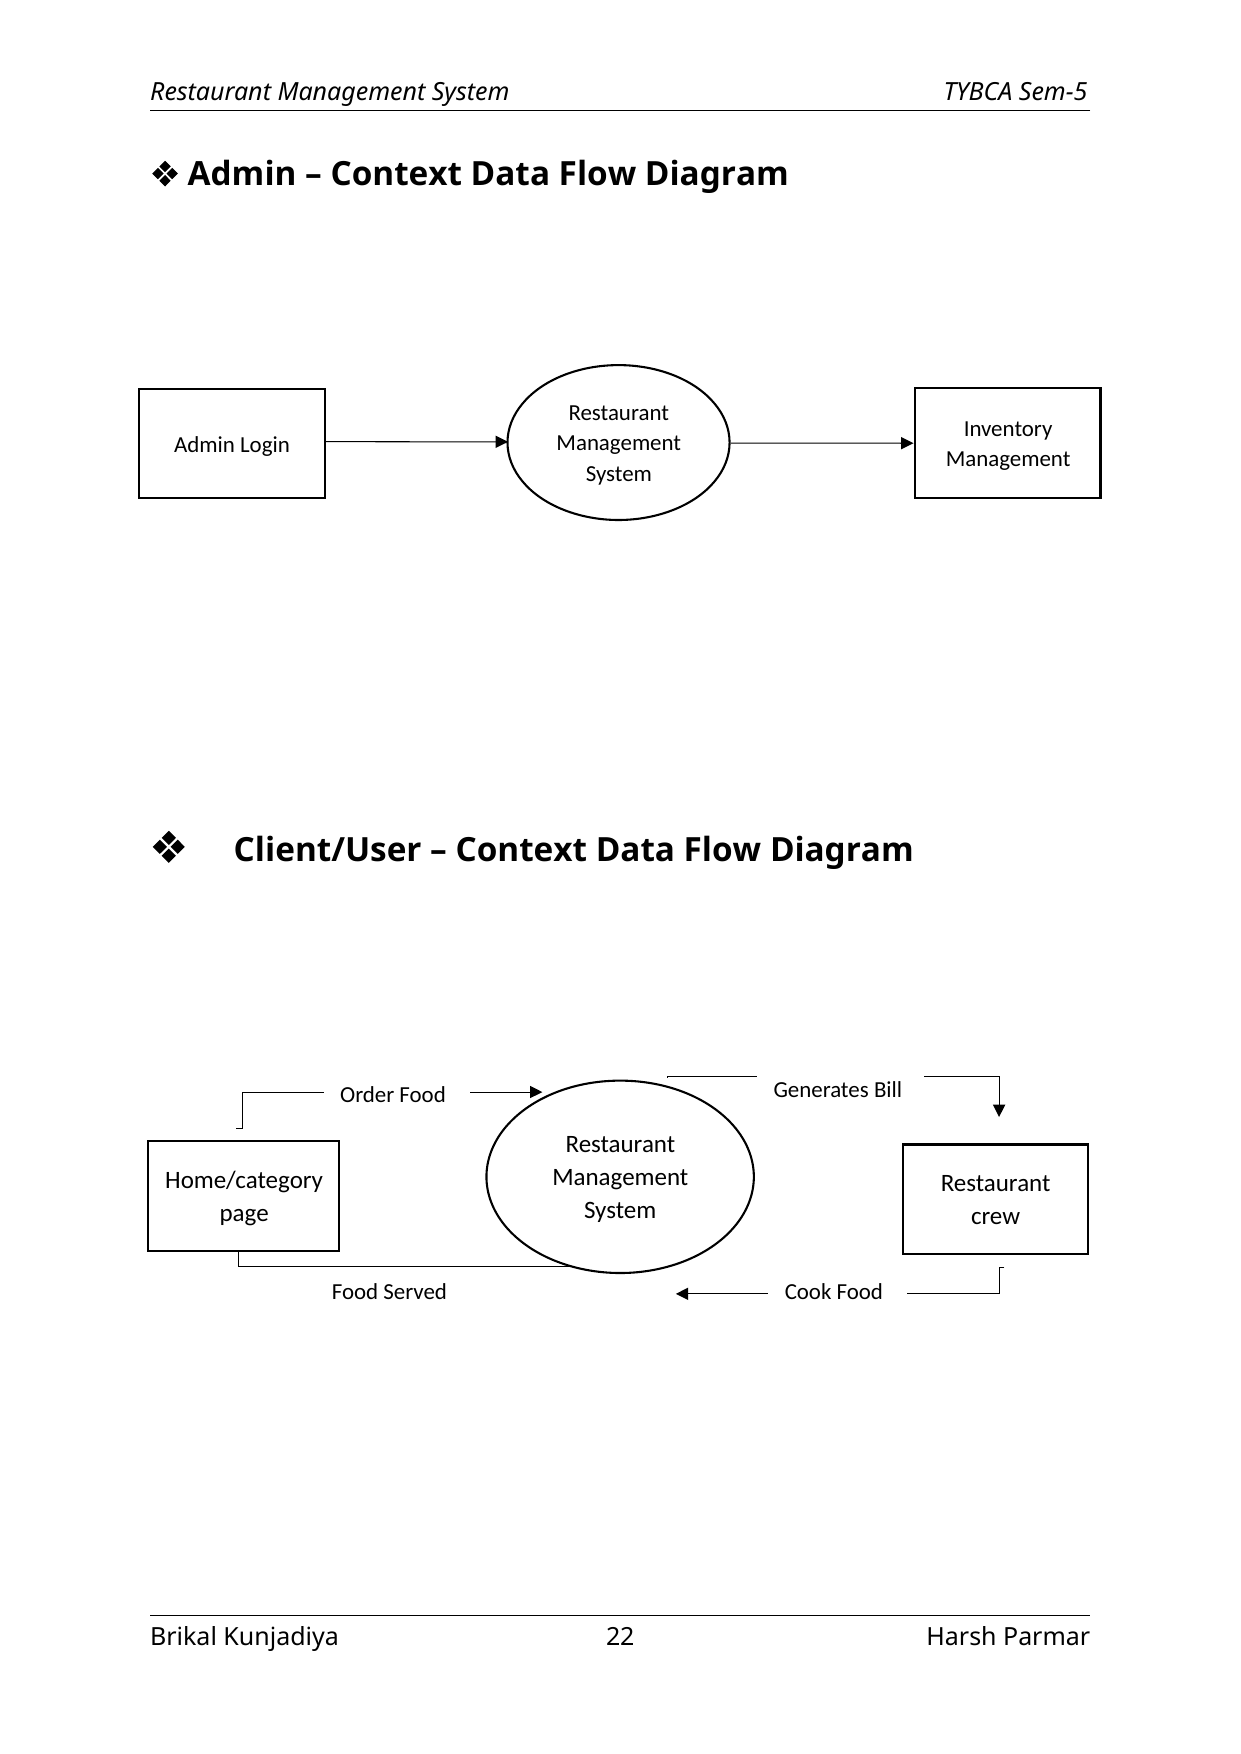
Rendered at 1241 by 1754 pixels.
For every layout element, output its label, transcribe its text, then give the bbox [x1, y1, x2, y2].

list Admin – Context Data Flow Diagram [150, 150, 1090, 195]
list Client/User – Context Data Flow Diagram [150, 826, 1090, 872]
